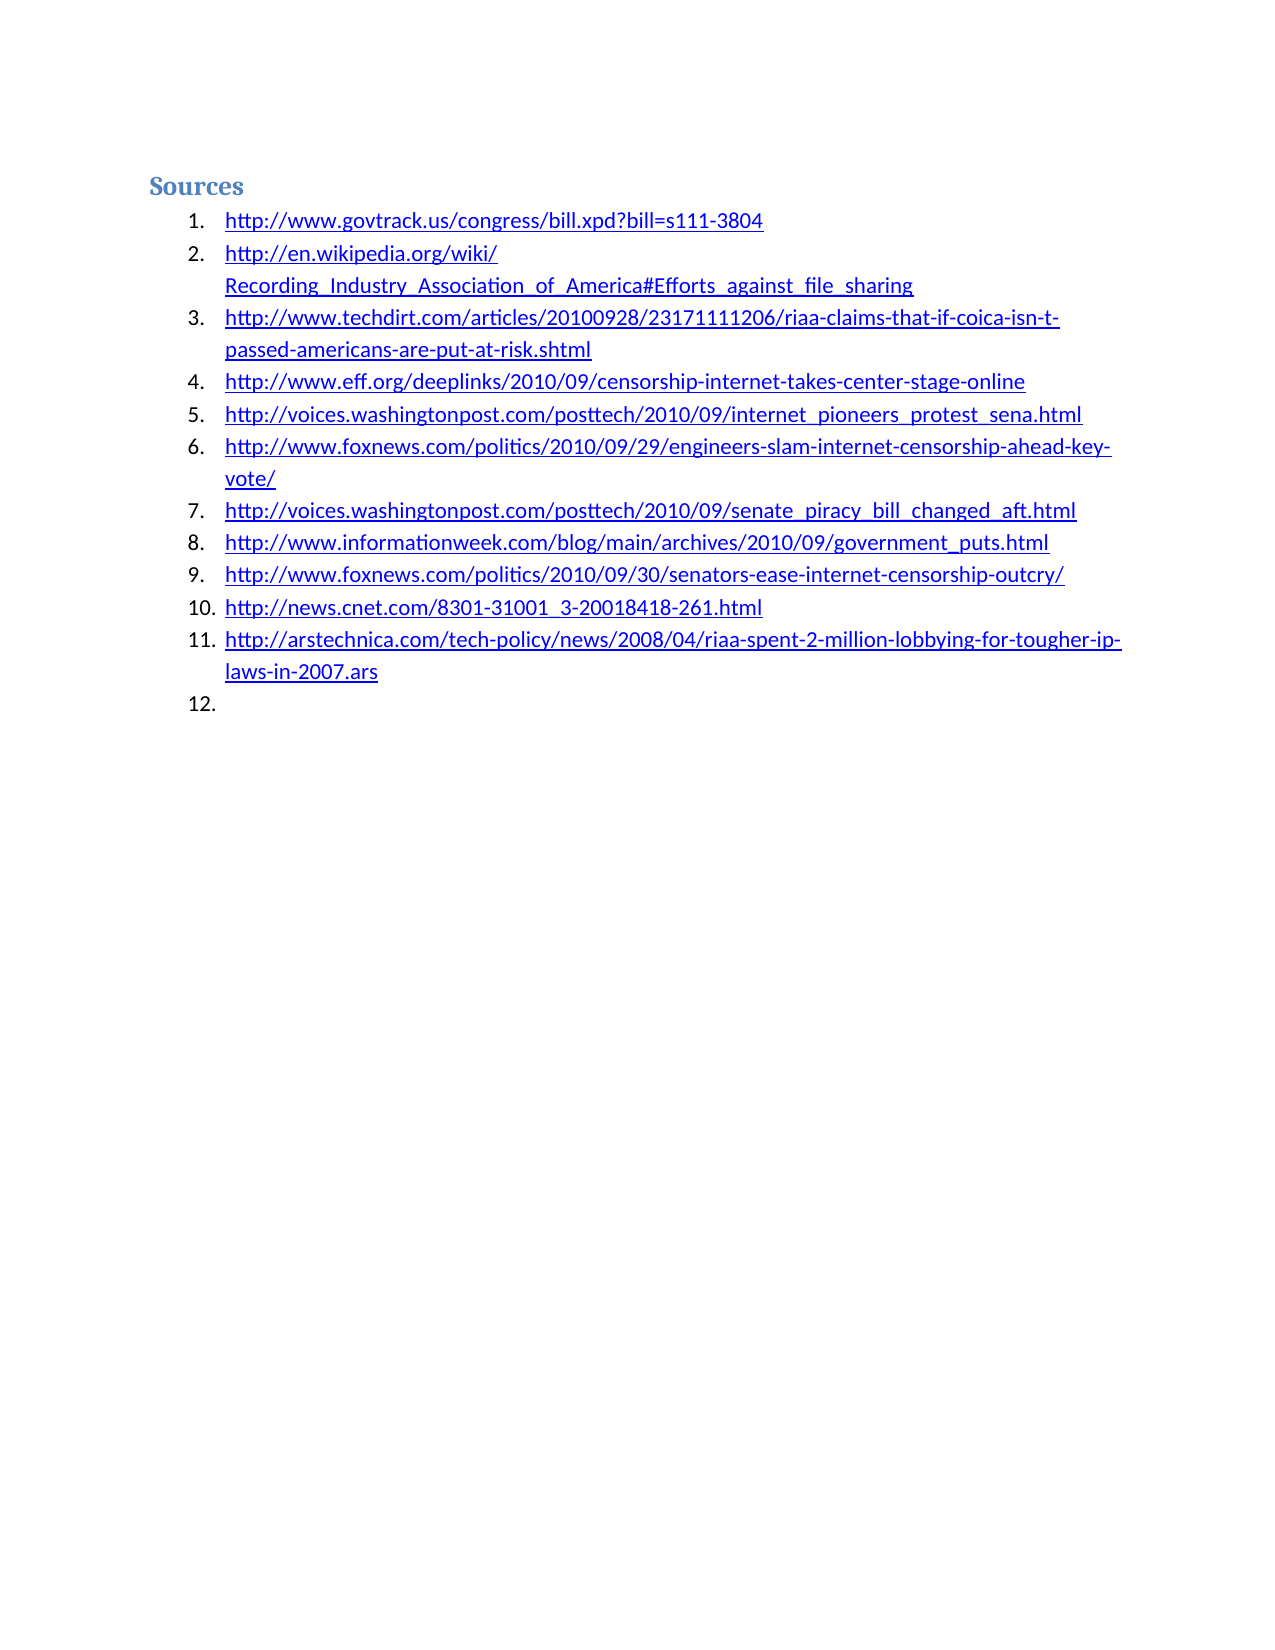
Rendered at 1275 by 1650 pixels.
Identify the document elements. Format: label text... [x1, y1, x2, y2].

list http://www.informationweek.com/blog/main/archives/2010/09/government_puts.html [187, 528, 1125, 556]
list http://arstechnica.com/tech-policy/news/2008/04/riaa-spent-2-million-lobbying-for-tougher-ip-laws-in-2007.ars [187, 625, 1125, 685]
list http://en.wikipedia.org/wiki/Recording_Industry_Association_of_America#Efforts_against_file_sharing [187, 239, 1125, 299]
list http://voices.washingtonpost.com/posttech/2010/09/senate_piracy_bill_changed_aft.html [187, 496, 1125, 524]
list http://www.govtrack.us/congress/bill.xpd?bill=s111-3804 [187, 207, 1125, 234]
list http://news.cnet.com/8301-31001_3-20018418-261.html [187, 593, 1125, 621]
subtitle Sources [150, 171, 1125, 202]
list http://www.techdirt.com/articles/20100928/23171111206/riaa-claims-that-if-coica-isn-t-passed-americans-are-put-at-risk.shtml [187, 303, 1125, 363]
list http://www.foxnews.com/politics/2010/09/30/senators-ease-internet-censorship-outcry/ [187, 561, 1125, 589]
list http://www.foxnews.com/politics/2010/09/29/engineers-slam-internet-censorship-ahead-key-vote/ [187, 432, 1125, 492]
list http://www.eff.org/deeplinks/2010/09/censorship-internet-takes-center-stage-online [187, 367, 1125, 396]
list http://voices.washingtonpost.com/posttech/2010/09/internet_pioneers_protest_sena.html [187, 400, 1125, 428]
